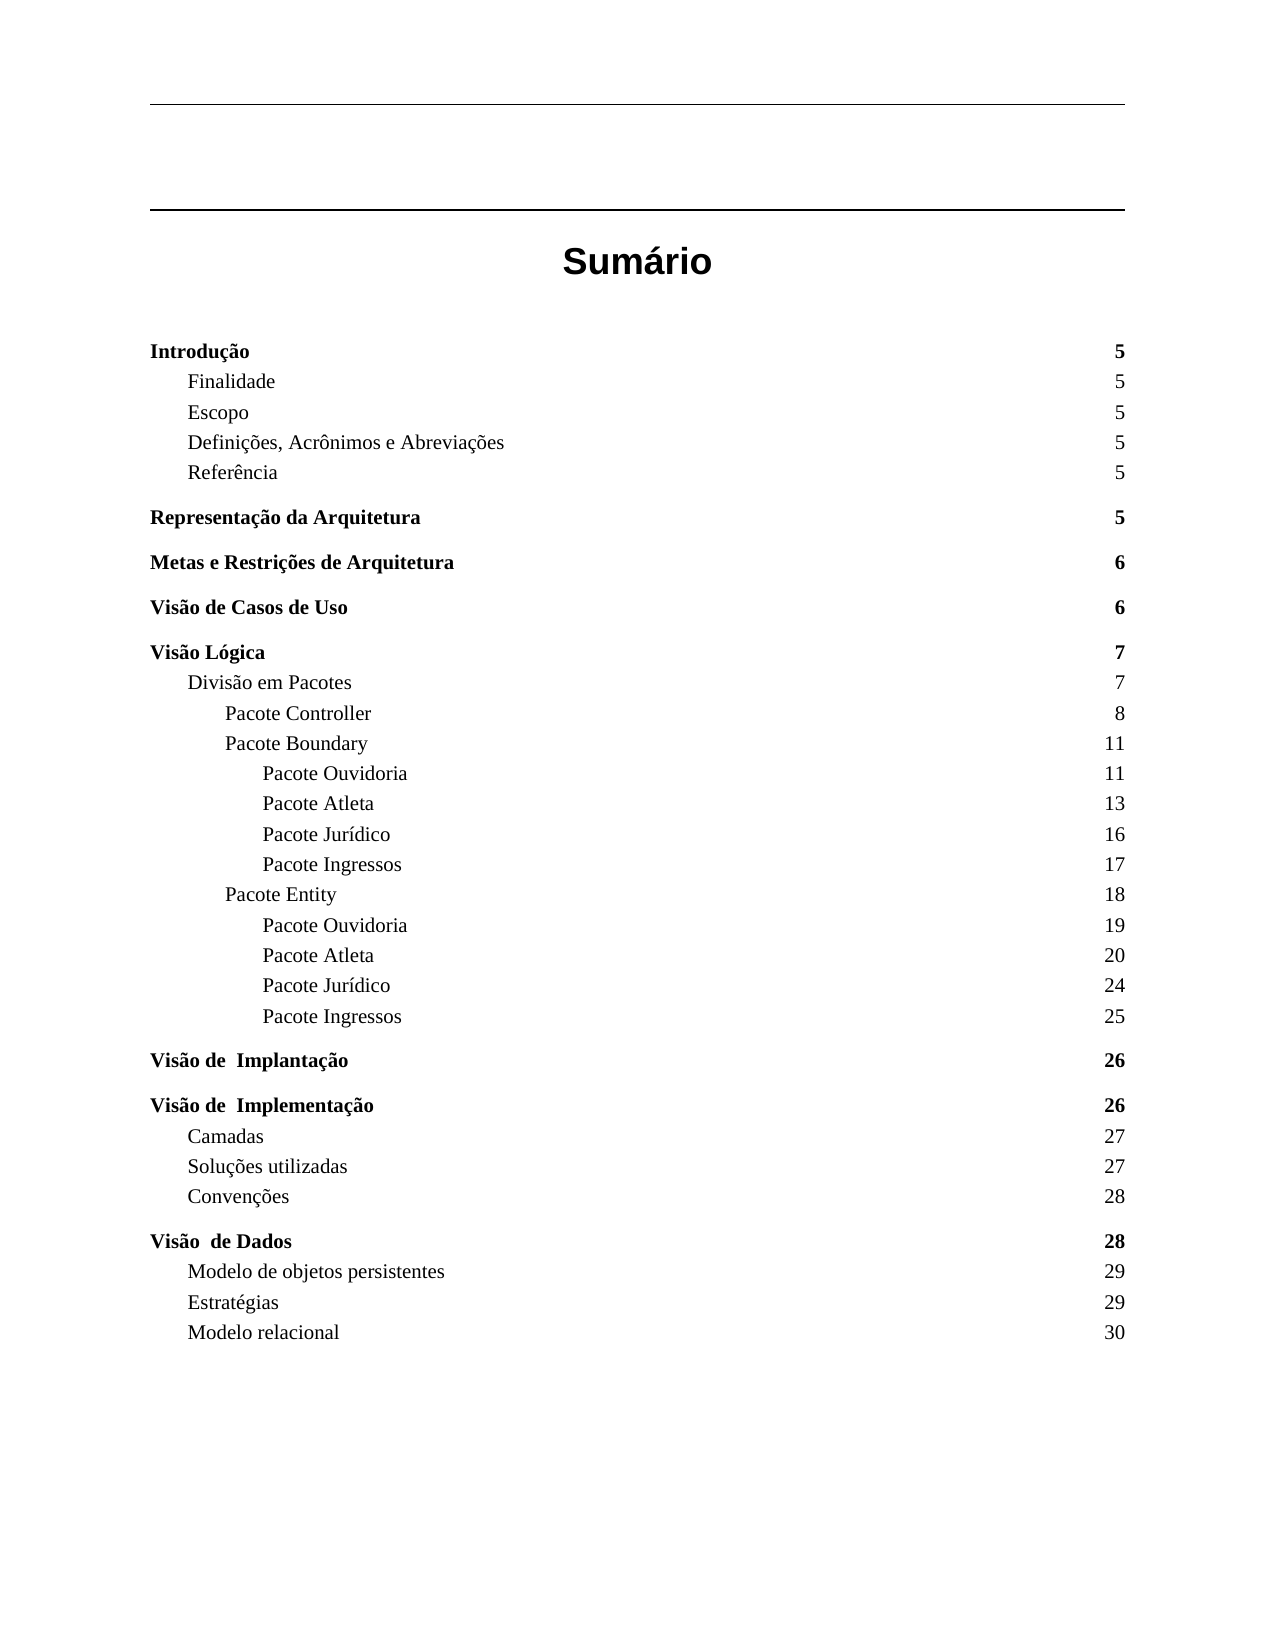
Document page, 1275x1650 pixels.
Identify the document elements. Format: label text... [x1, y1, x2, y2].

title Sumário [150, 239, 1125, 282]
